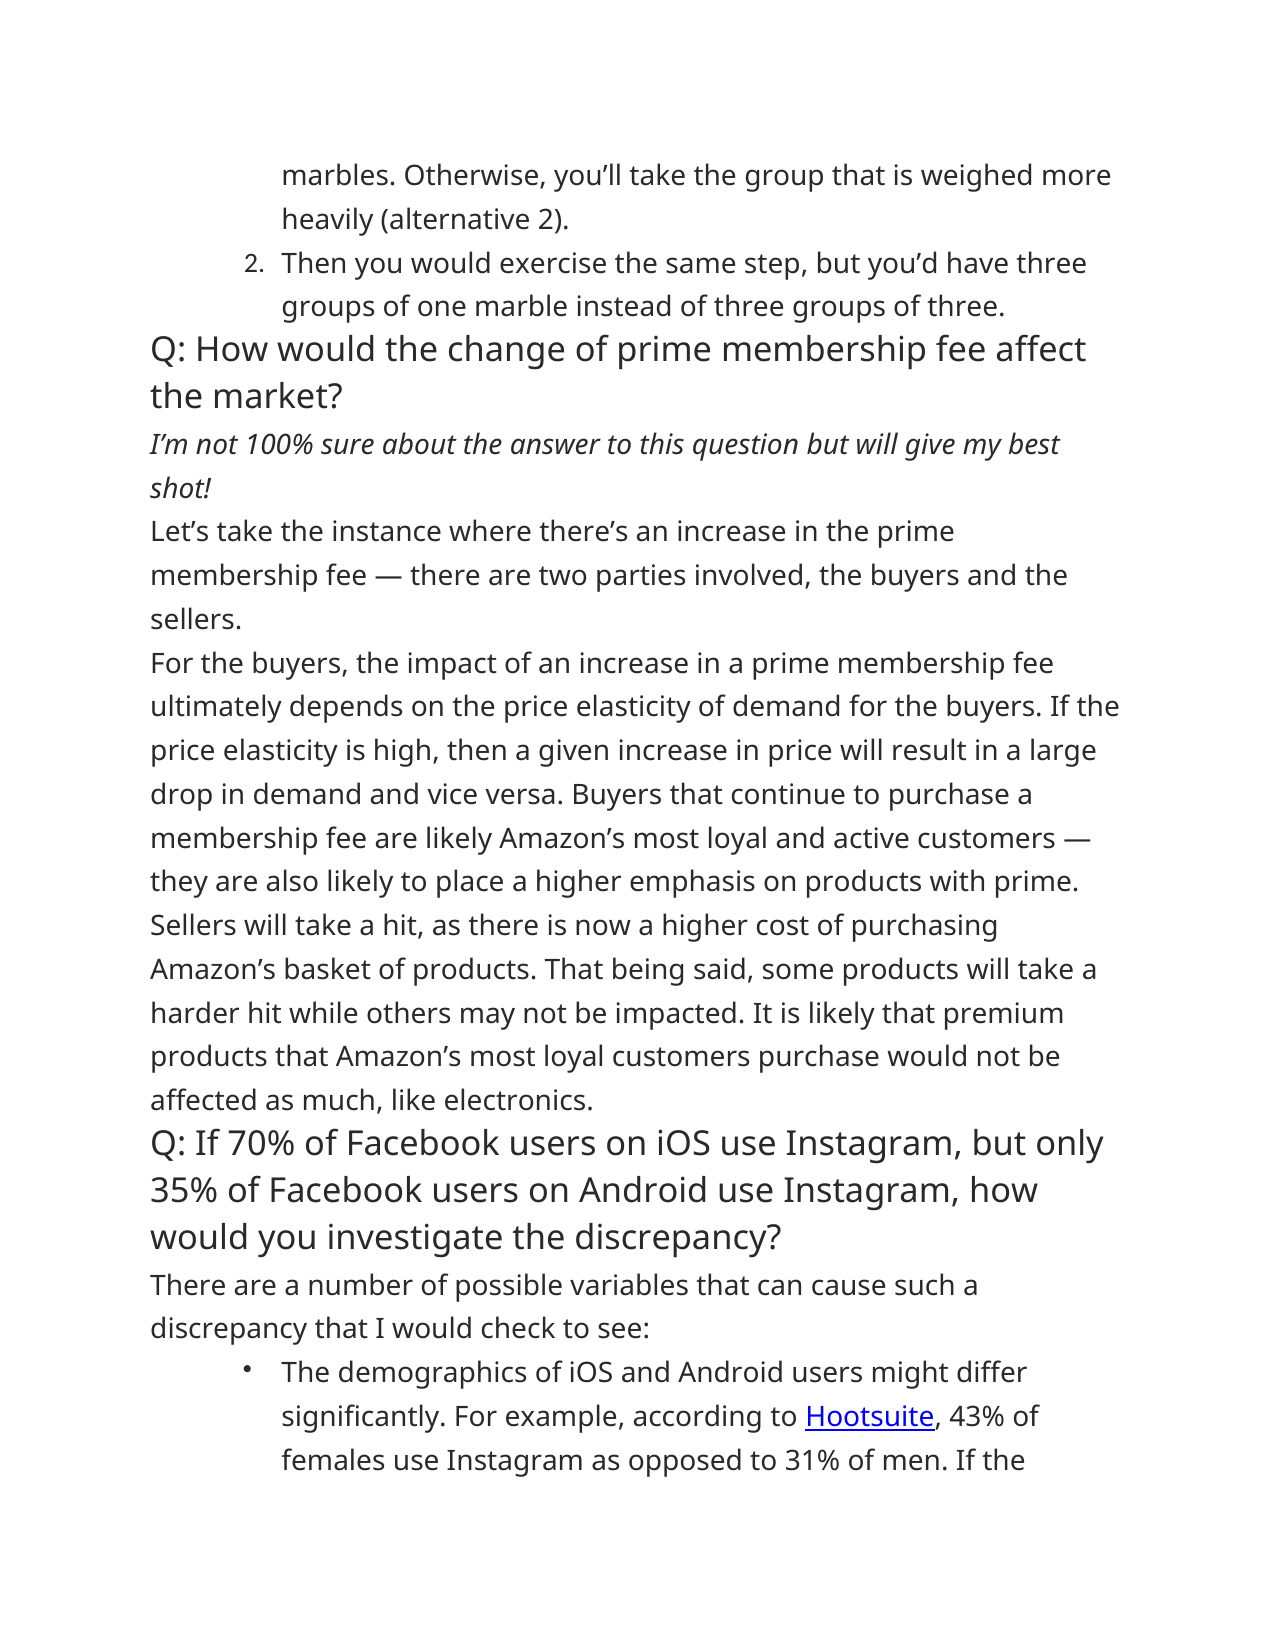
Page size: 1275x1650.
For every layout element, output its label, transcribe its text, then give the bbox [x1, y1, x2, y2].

text For the buyers, the impact of an increase in a prime membership fee ultimately depends on the price elasticity of demand for the buyers. If the price elasticity is high, then a given increase in price will result in a large drop in demand and vice versa. Buyers that continue to purchase a membership fee are likely Amazon’s most loyal and active customers — they are also likely to place a higher emphasis on products with prime. [150, 637, 1125, 900]
text I’m not 100% sure about the answer to this question but will give my best shot! [150, 419, 1125, 506]
text Let’s take the instance where there’s an increase in the prime membership fee — there are two parties involved, the buyers and the sellers. [150, 506, 1125, 637]
text Q: If 70% of Facebook users on iOS use Instagram, but only 35% of Facebook users on Android use Instagram, how would you investigate the discrepancy? [150, 1119, 1125, 1259]
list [244, 150, 1125, 237]
text Sellers will take a hit, as there is now a higher cost of purchasing Amazon’s basket of products. That being said, some products will take a harder hit while others may not be impacted. It is likely that premium products that Amazon’s most loyal customers purchase would not be affected as much, like electronics. [150, 900, 1125, 1119]
text There are a number of possible variables that can cause such a discrepancy that I would check to see: [150, 1259, 1125, 1347]
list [244, 1347, 1125, 1478]
list Then you would exercise the same step, but you’d have three groups of one marble instead of three groups of three. [244, 237, 1125, 325]
text Q: How would the change of prime membership fee affect the market? [150, 325, 1125, 419]
